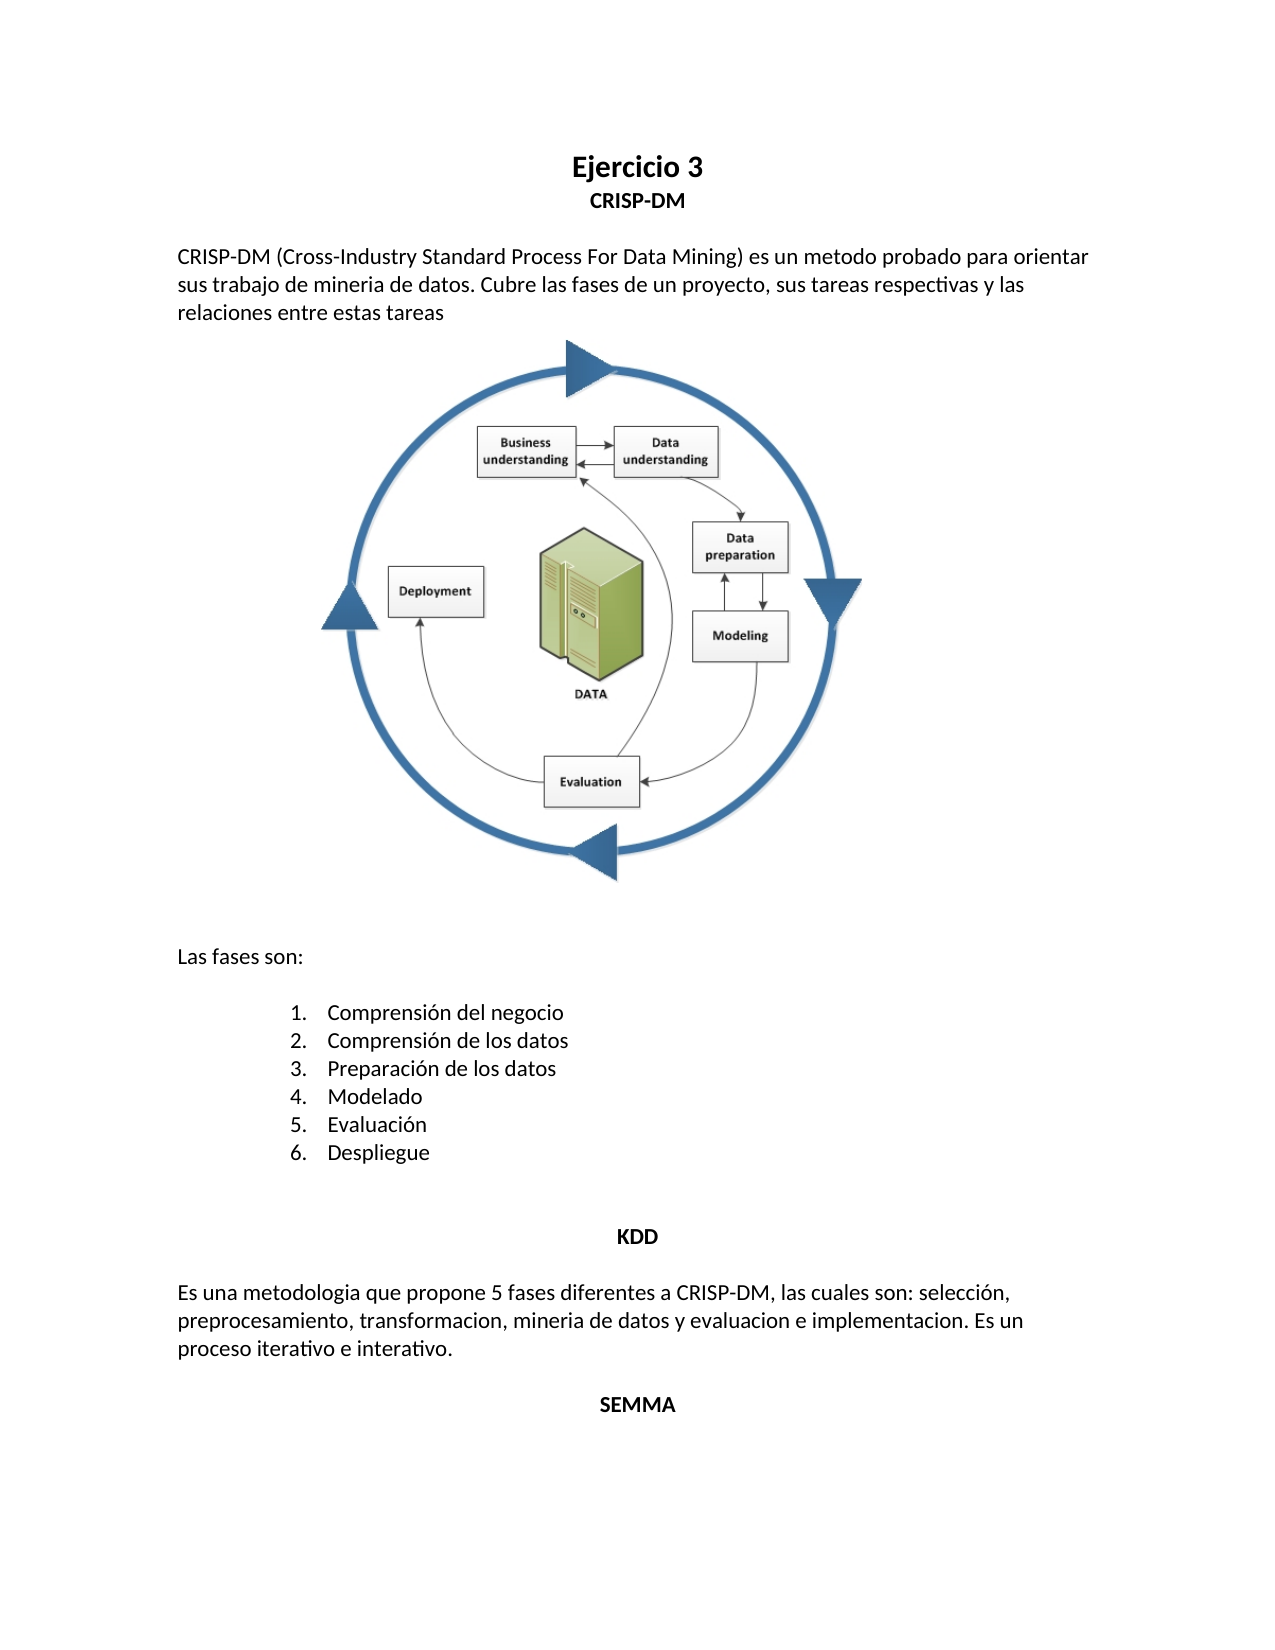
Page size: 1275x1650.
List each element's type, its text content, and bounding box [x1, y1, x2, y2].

text SEMMA [177, 1391, 1098, 1419]
text CRISP-DM [177, 186, 1098, 214]
list Preparación de los datos [290, 1054, 1098, 1082]
picture [320, 339, 862, 881]
text Es una metodologia que propone 5 fases diferentes a CRISP-DM, las cuales son: selección, preprocesamiento, transformacion, mineria de datos y evaluacion e implementacion. Es un proceso iterativo e interativo. [177, 1278, 1098, 1363]
list Despliegue [290, 1138, 1098, 1166]
text Las fases son: [177, 942, 1098, 970]
list Comprensión de los datos [290, 1026, 1098, 1054]
list Comprensión del negocio [290, 998, 1098, 1026]
text Ejercicio 3 [177, 148, 1098, 186]
list Evaluación [290, 1110, 1098, 1138]
list Modelado [290, 1082, 1098, 1110]
text KDD [177, 1222, 1098, 1251]
text CRISP-DM (Cross-Industry Standard Process For Data Mining) es un metodo probado para orientar sus trabajo de mineria de datos. Cubre las fases de un proyecto, sus tareas respectivas y las relaciones entre estas tareas [177, 242, 1098, 326]
